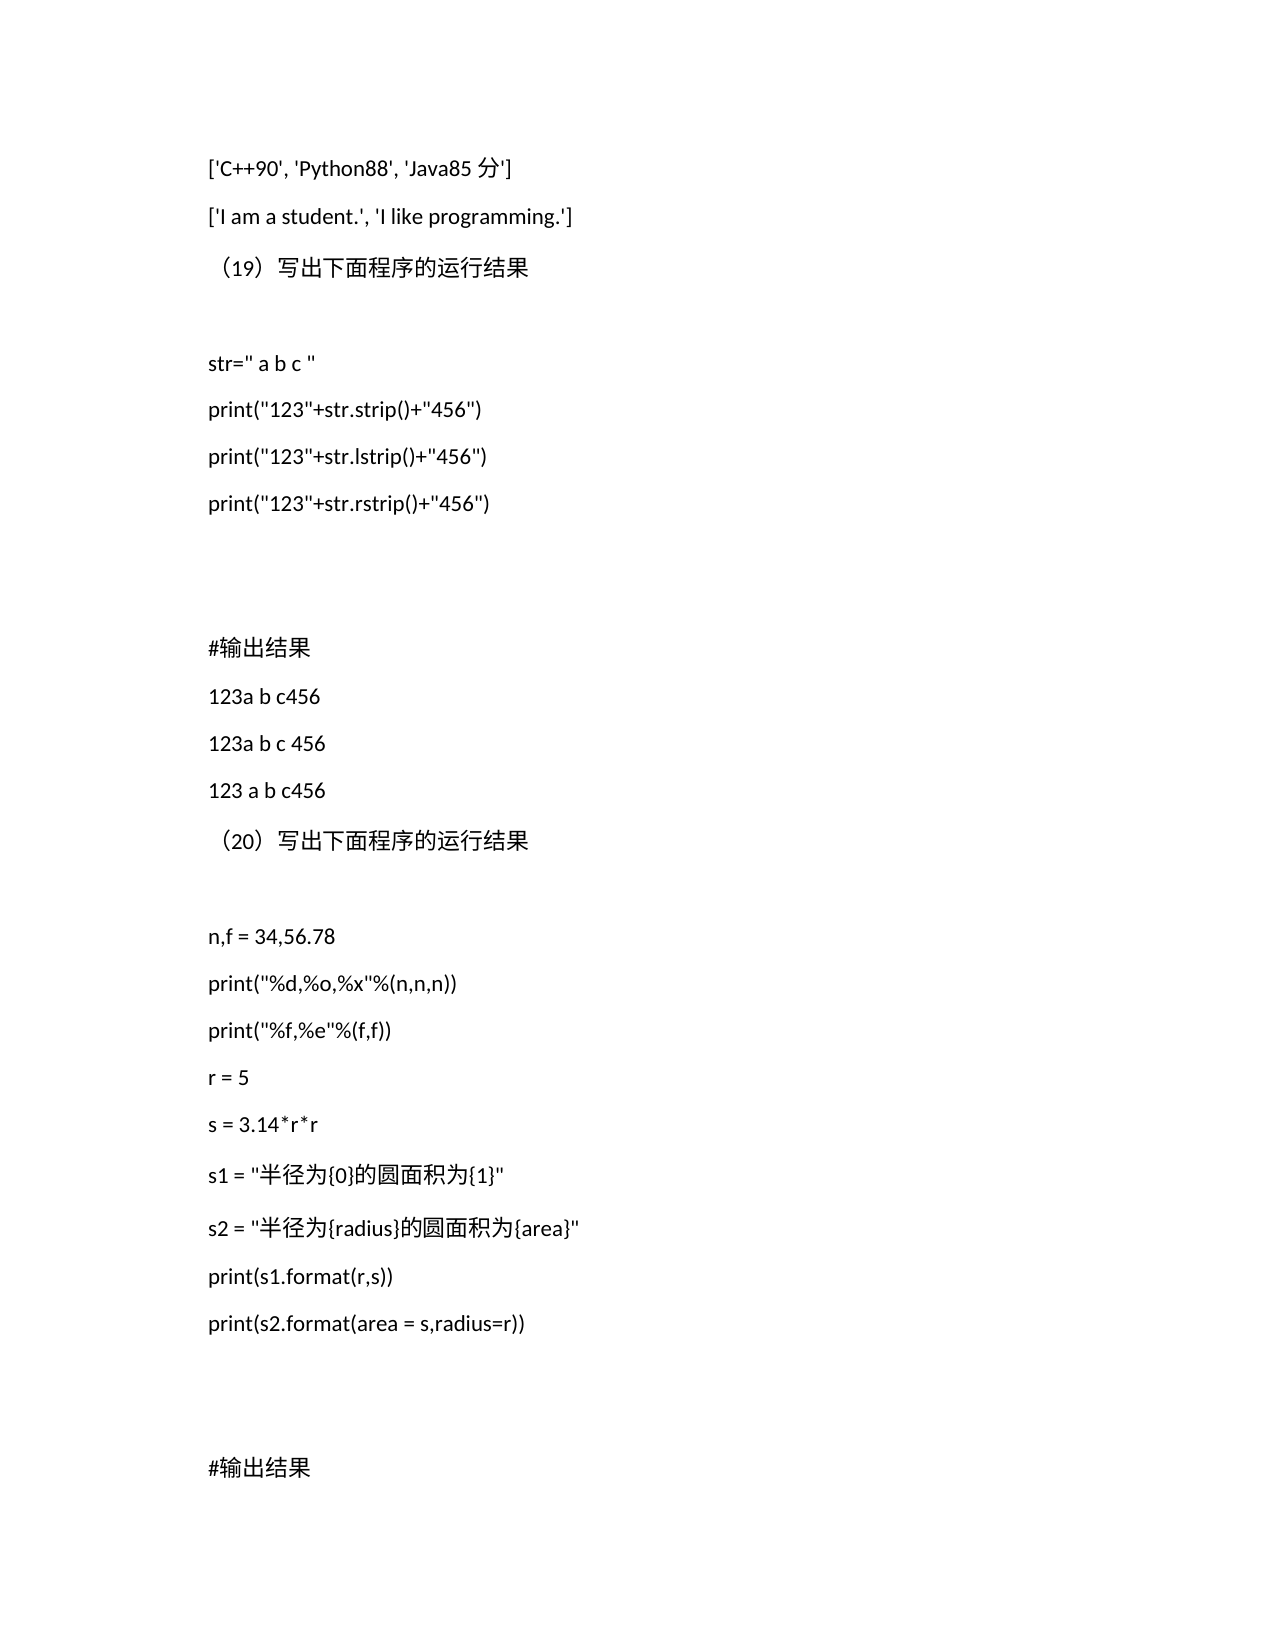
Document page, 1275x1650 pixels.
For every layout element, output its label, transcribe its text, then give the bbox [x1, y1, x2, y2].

text print("123"+str.strip()+"456") [187, 396, 1087, 424]
text s1 = "半径为{0}的圆面积为{1}" [187, 1157, 1087, 1190]
text print(s2.format(area = s,radius=r)) [187, 1309, 1087, 1337]
text s = 3.14*r*r [187, 1110, 1087, 1138]
text 123 a b c456 [187, 776, 1087, 804]
text #输出结果 [187, 630, 1087, 663]
text #输出结果 [187, 1449, 1087, 1483]
text print("123"+str.rstrip()+"456") [187, 489, 1087, 517]
text print("%d,%o,%x"%(n,n,n)) [187, 969, 1087, 997]
text r = 5 [187, 1063, 1087, 1091]
text （20）写出下面程序的运行结果 [187, 823, 1087, 856]
text str=" a b c " [187, 349, 1087, 377]
text 123a b c456 [187, 682, 1087, 711]
text n,f = 34,56.78 [187, 922, 1087, 951]
text ['C++90', 'Python88', 'Java85分'] [187, 150, 1087, 183]
text print(s1.format(r,s)) [187, 1262, 1087, 1290]
text ['I am a student.', 'I like programming.'] [187, 202, 1087, 231]
text s2 = "半径为{radius}的圆面积为{area}" [187, 1209, 1087, 1243]
text print("123"+str.lstrip()+"456") [187, 442, 1087, 471]
text print("%f,%e"%(f,f)) [187, 1016, 1087, 1044]
text （19）写出下面程序的运行结果 [187, 249, 1087, 283]
text 123a b c 456 [187, 729, 1087, 757]
